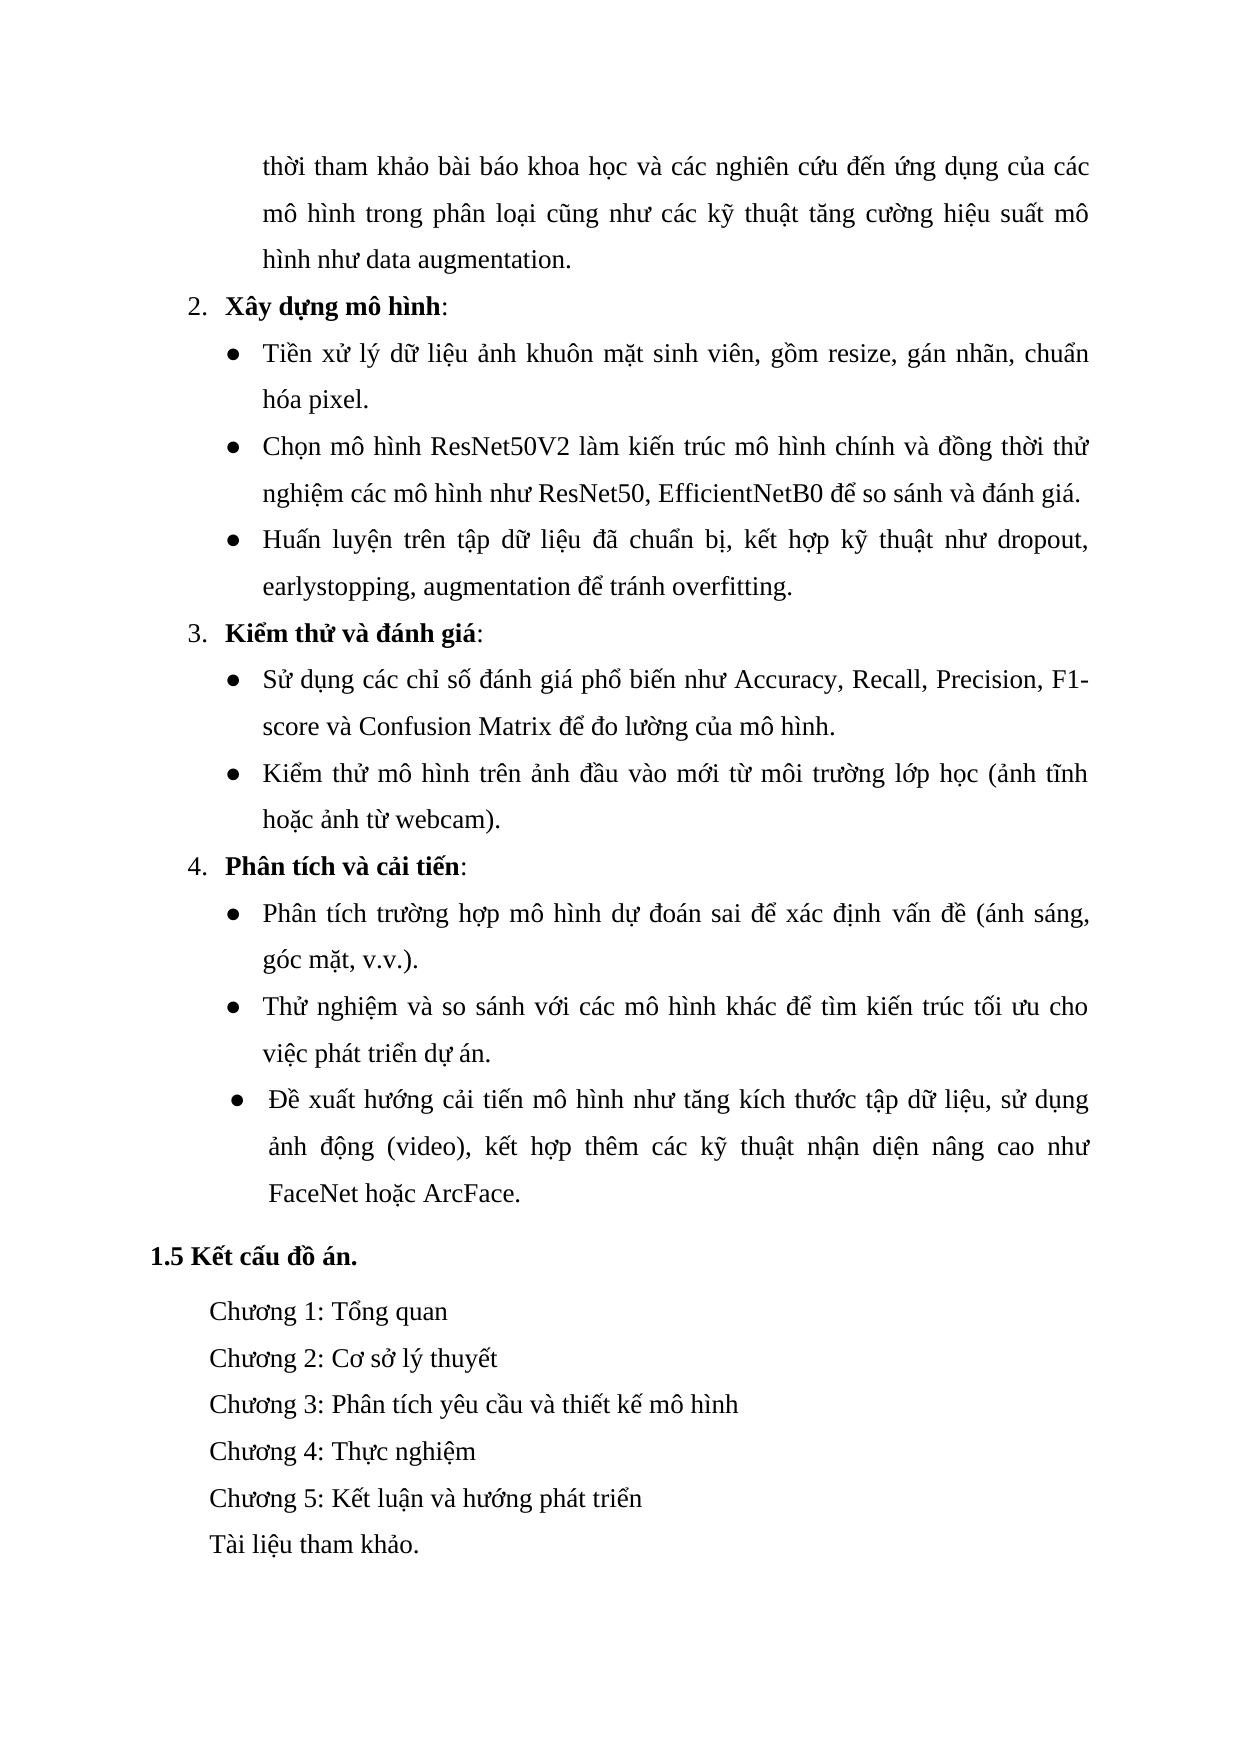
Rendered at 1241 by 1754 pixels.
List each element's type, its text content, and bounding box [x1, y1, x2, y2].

text Tài liệu tham khảo. [150, 1528, 1090, 1559]
list Thử nghiệm và so sánh với các mô hình khác để tìm kiến trúc tối ưu cho việc phát triển dự án. [225, 990, 1090, 1068]
list Huấn luyện trên tập dữ liệu đã chuẩn bị, kết hợp kỹ thuật như dropout, earlystopping, augmentation để tránh overfitting. [225, 523, 1090, 601]
text Chương 3: Phân tích yêu cầu và thiết kế mô hình [150, 1388, 1090, 1419]
text Chương 5: Kết luận và hướng phát triển [150, 1482, 1090, 1513]
text Chương 4: Thực nghiệm [150, 1435, 1090, 1466]
text Chương 2: Cơ sở lý thuyết [150, 1342, 1090, 1373]
list Phân tích và cải tiến: [187, 850, 1090, 881]
text Chương 1: Tổng quan [150, 1295, 1090, 1326]
list Tiền xử lý dữ liệu ảnh khuôn mặt sinh viên, gồm resize, gán nhãn, chuẩn hóa pixel. [225, 337, 1090, 414]
list Chọn mô hình ResNet50V2 làm kiến trúc mô hình chính và đồng thời thử nghiệm các mô hình như ResNet50, EfficientNetB0 để so sánh và đánh giá. [225, 430, 1090, 508]
list Kiểm thử và đánh giá: [187, 617, 1090, 648]
list Đề xuất hướng cải tiến mô hình như tăng kích thước tập dữ liệu, sử dụng ảnh động (video), kết hợp thêm các kỹ thuật nhận diện nâng cao như FaceNet hoặc ArcFace. [229, 1083, 1090, 1208]
list Phân tích trường hợp mô hình dự đoán sai để xác định vấn đề (ánh sáng, góc mặt, v.v.). [225, 897, 1090, 974]
list Kiểm thử mô hình trên ảnh đầu vào mới từ môi trường lớp học (ảnh tĩnh hoặc ảnh từ webcam). [225, 757, 1090, 834]
list Sử dụng các chỉ số đánh giá phổ biến như Accuracy, Recall, Precision, F1-score và Confusion Matrix để đo lường của mô hình. [225, 663, 1090, 741]
text 1.5 Kết cấu đồ án. [150, 1240, 1090, 1271]
list Xây dựng mô hình: [187, 290, 1090, 321]
